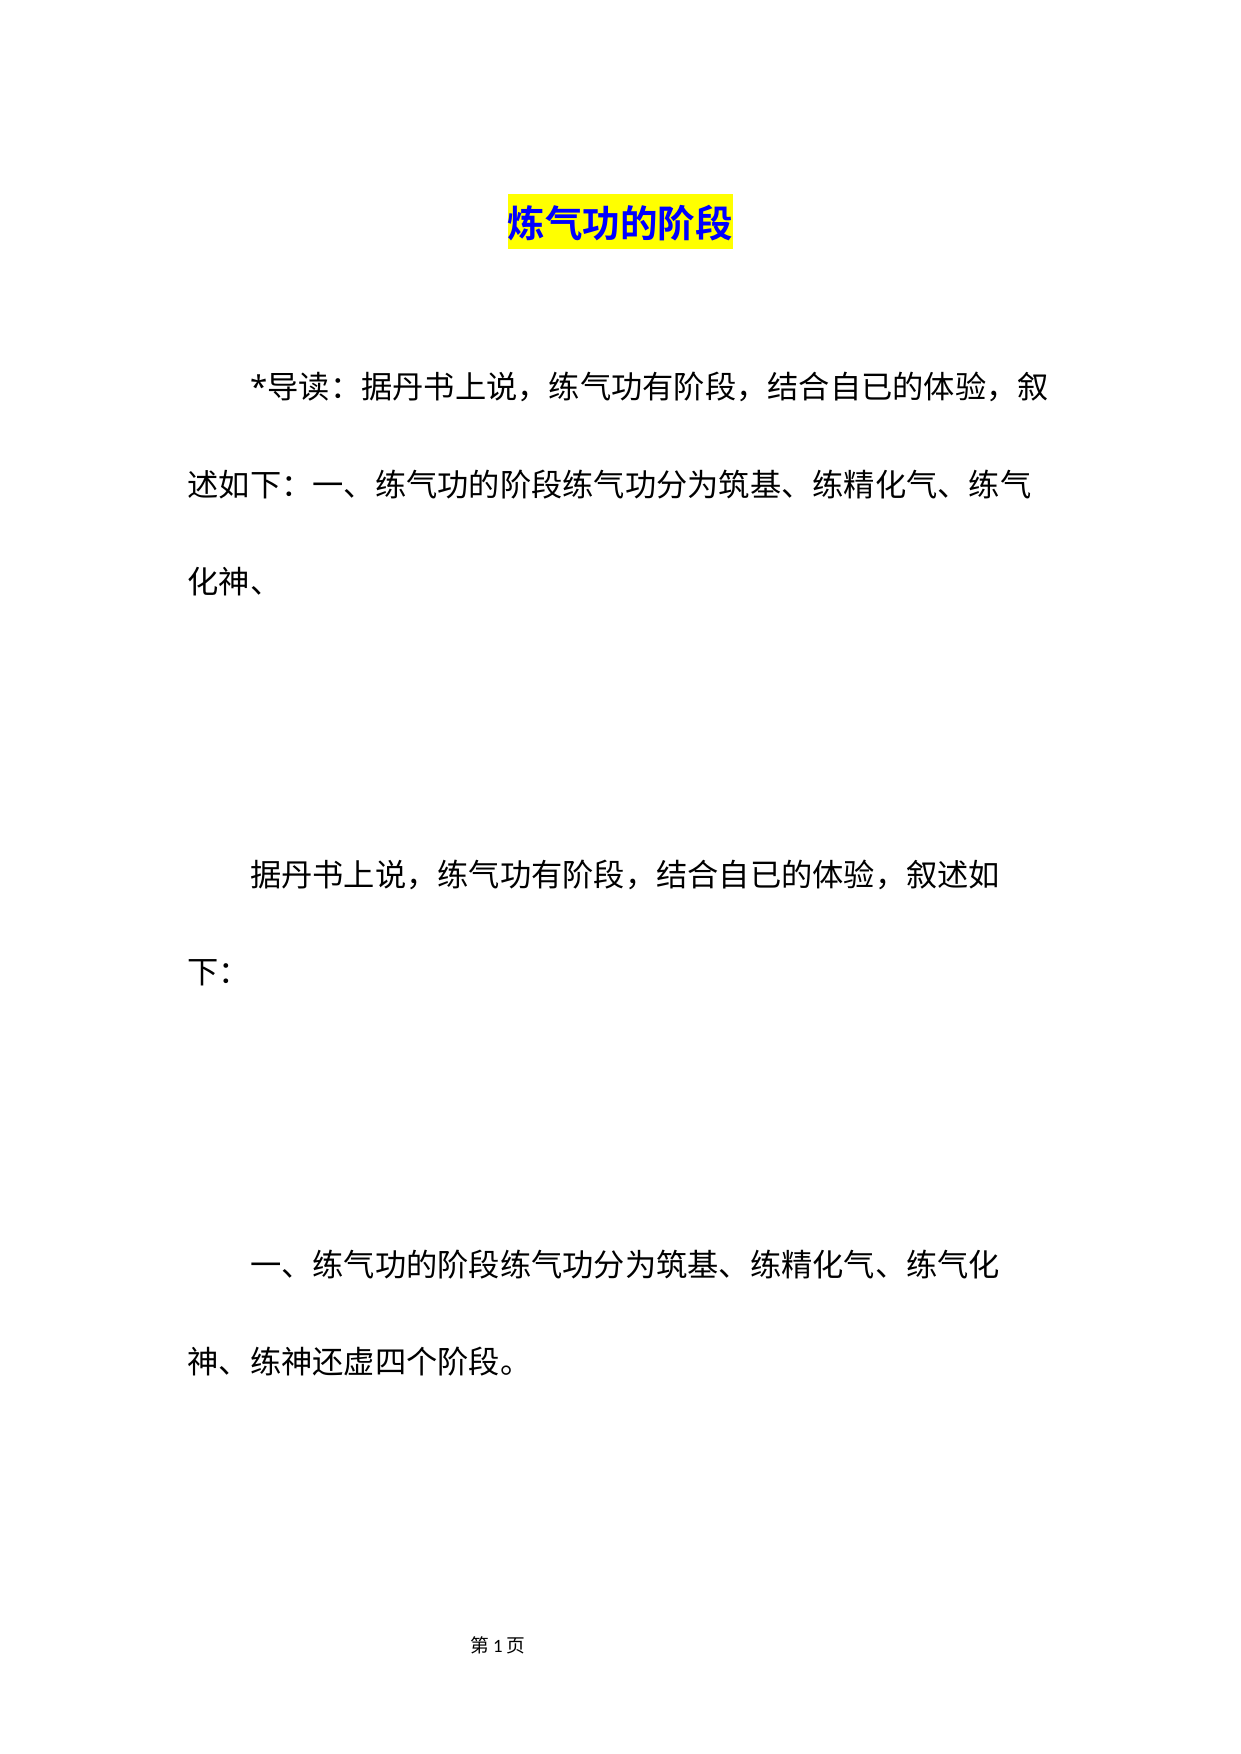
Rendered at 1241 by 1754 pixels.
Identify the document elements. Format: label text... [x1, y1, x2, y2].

subtitle 炼气功的阶段 [187, 189, 1053, 254]
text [187, 353, 1053, 1393]
